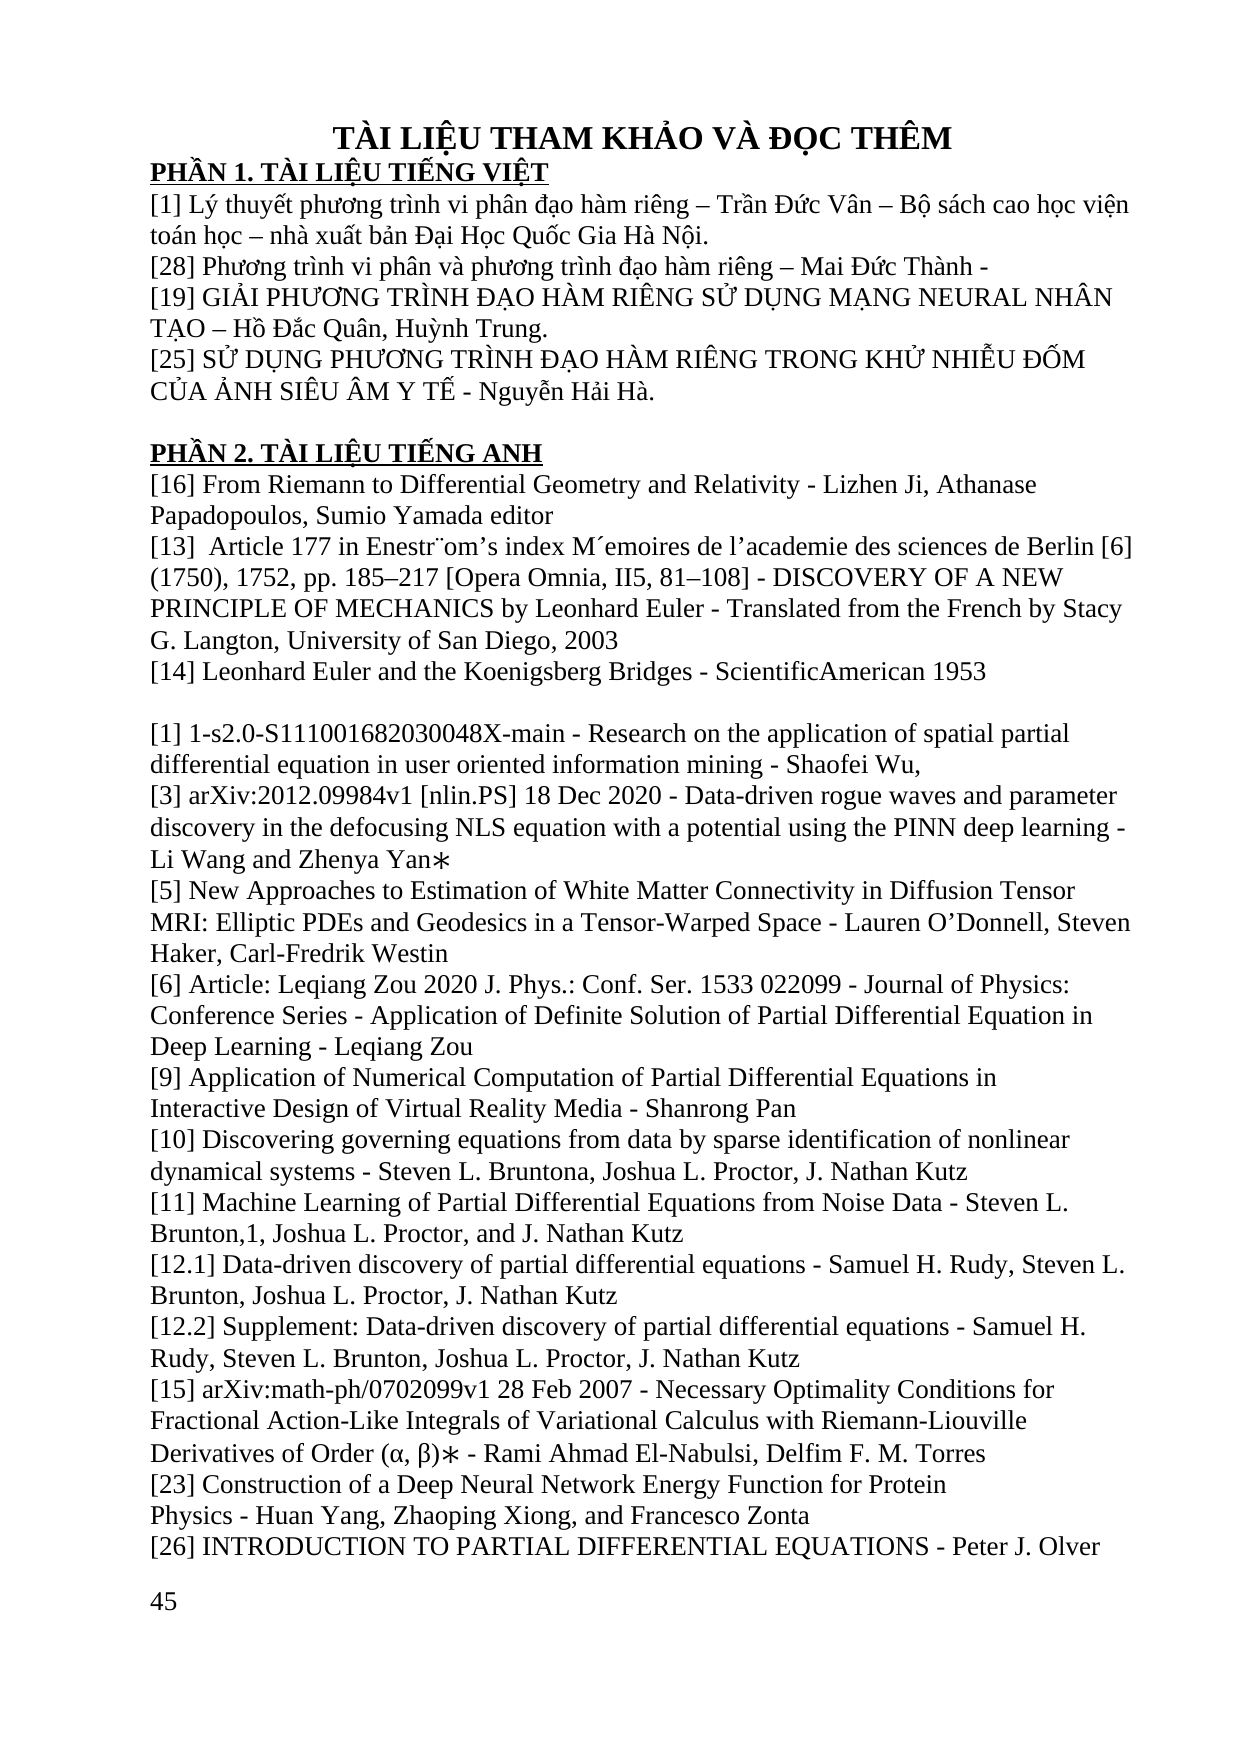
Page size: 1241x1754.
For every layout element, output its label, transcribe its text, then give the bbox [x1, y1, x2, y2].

text [9] Application of Numerical Computation of Partial Differential Equations in [150, 1061, 1135, 1092]
text Interactive Design of Virtual Reality Media - Shanrong Pan [150, 1092, 1135, 1124]
subtitle PHẦN 1. TÀI LIỆU TIẾNG VIỆT [150, 157, 1135, 188]
text [3] arXiv:2012.09984v1 [nlin.PS] 18 Dec 2020 - Data-driven rogue waves and parameter discovery in the defocusing NLS equation with a potential using the PINN deep learning - Li Wang and Zhenya Yan∗ [150, 779, 1135, 874]
text Physics - Huan Yang, Zhaoping Xiong, and Francesco Zonta [150, 1499, 1135, 1530]
text [16] From Riemann to Differential Geometry and Relativity - Lizhen Ji, Athanase Papadopoulos, Sumio Yamada editor [150, 468, 1135, 530]
text [19] GIẢI PHƯƠNG TRÌNH ĐẠO HÀM RIÊNG SỬ DỤNG MẠNG NEURAL NHÂN TẠO – Hồ Đắc Quân, Huỳnh Trung. [150, 281, 1135, 343]
text [23] Construction of a Deep Neural Network Energy Function for Protein [150, 1468, 1135, 1499]
text [26] INTRODUCTION TO PARTIAL DIFFERENTIAL EQUATIONS - Peter J. Olver [150, 1530, 1135, 1561]
subtitle TÀI LIỆU THAM KHẢO VÀ ĐỌC THÊM [150, 118, 1135, 157]
text [13] Article 177 in Enestr¨om’s index M´emoires de l’academie des sciences de Berlin [6] (1750), 1752, pp. 185–217 [Opera Omnia, II5, 81–108] - DISCOVERY OF A NEW PRINCIPLE OF MECHANICS by Leonhard Euler - Translated from the French by Stacy G. Langton, University of San Diego, 2003 [150, 530, 1135, 655]
text [11] Machine Learning of Partial Differential Equations from Noise Data - Steven L. Brunton,1, Joshua L. Proctor, and J. Nathan Kutz [150, 1186, 1135, 1248]
text [1] 1-s2.0-S111001682030048X-main - Research on the application of spatial partial [150, 717, 1135, 748]
text [12.1] Data-driven discovery of partial differential equations - Samuel H. Rudy, Steven L. Brunton, Joshua L. Proctor, J. Nathan Kutz [150, 1248, 1135, 1311]
text differential equation in user oriented information mining - Shaofei Wu, [150, 748, 1135, 779]
text [6] Article: Leqiang Zou 2020 J. Phys.: Conf. Ser. 1533 022099 - Journal of Physics: Conference Series - Application of Definite Solution of Partial Differential Equation in Deep Learning - Leqiang Zou [150, 968, 1135, 1061]
text [25] SỬ DỤNG PHƯƠNG TRÌNH ĐẠO HÀM RIÊNG TRONG KHỬ NHIỄU ĐỐM CỦA ẢNH SIÊU ÂM Y TẾ - Nguyễn Hải Hà. [150, 343, 1135, 406]
text [15] arXiv:math-ph/0702099v1 28 Feb 2007 - Necessary Optimality Conditions for Fractional Action-Like Integrals of Variational Calculus with Riemann-Liouville Derivatives of Order (α, β)∗ - Rami Ahmad El-Nabulsi, Delfim F. M. Torres [150, 1373, 1135, 1468]
text [28] Phương trình vi phân và phương trình đạo hàm riêng – Mai Đức Thành - [150, 250, 1135, 281]
text [5] New Approaches to Estimation of White Matter Connectivity in Diffusion Tensor MRI: Elliptic PDEs and Geodesics in a Tensor-Warped Space - Lauren O’Donnell, Steven Haker, Carl-Fredrik Westin [150, 874, 1135, 968]
text [1] Lý thuyết phương trình vi phân đạo hàm riêng – Trần Đức Vân – Bộ sách cao học viện toán học – nhà xuất bản Đại Học Quốc Gia Hà Nội. [150, 188, 1135, 250]
text [10] Discovering governing equations from data by sparse identification of nonlinear dynamical systems - Steven L. Bruntona, Joshua L. Proctor, J. Nathan Kutz [150, 1124, 1135, 1186]
text [14] Leonhard Euler and the Koenigsberg Bridges - ScientificAmerican 1953 [150, 655, 1135, 686]
text [12.2] Supplement: Data-driven discovery of partial differential equations - Samuel H. Rudy, Steven L. Brunton, Joshua L. Proctor, J. Nathan Kutz [150, 1311, 1135, 1373]
subtitle PHẦN 2. TÀI LIỆU TIẾNG ANH [150, 437, 1135, 468]
